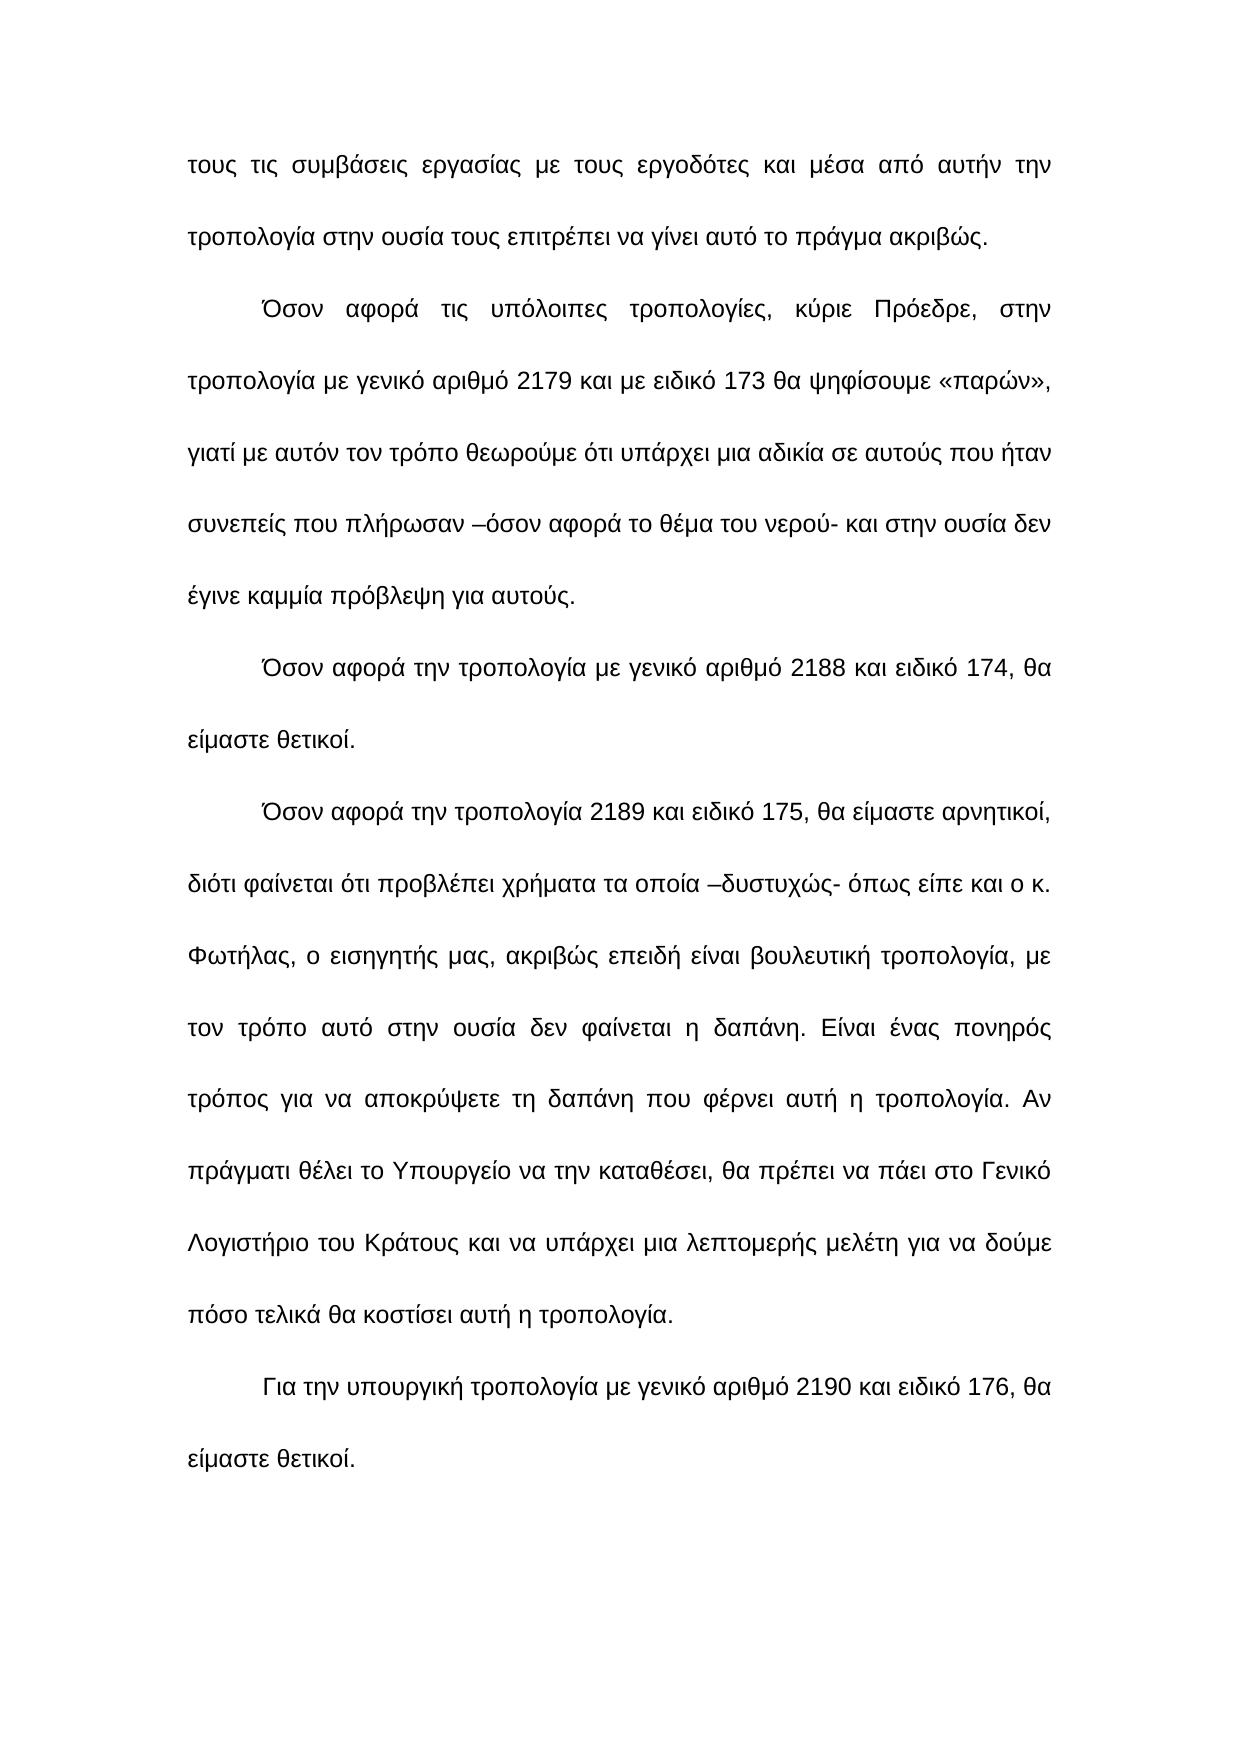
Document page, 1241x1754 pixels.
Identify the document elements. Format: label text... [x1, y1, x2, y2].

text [187, 150, 1053, 251]
text Όσον αφορά την τροπολογία με γενικό αριθμό 2188 και ειδικό 174, θα είμαστε θετικοί. [187, 653, 1053, 754]
text Όσον αφορά τις υπόλοιπες τροπολογίες, κύριε Πρόεδρε, στην τροπολογία με γενικό αριθμό 2179 και με ειδικό 173 θα ψηφίσουμε «παρών», γιατί με αυτόν τον τρόπο θεωρούμε ότι υπάρχει μια αδικία σε αυτούς που ήταν συνεπείς που πλήρωσαν –όσον αφορά το θέμα του νερού- και στην ουσία δεν έγινε καμμία πρόβλεψη για αυτούς. [187, 294, 1053, 610]
text Όσον αφορά την τροπολογία 2189 και ειδικό 175, θα είμαστε αρνητικοί, διότι φαίνεται ότι προβλέπει χρήματα τα οποία –δυστυχώς- όπως είπε και ο κ. Φωτήλας, ο εισηγητής μας, ακριβώς επειδή είναι βουλευτική τροπολογία, με τον τρόπο αυτό στην ουσία δεν φαίνεται η δαπάνη. Είναι ένας πονηρός τρόπος για να αποκρύψετε τη δαπάνη που φέρνει αυτή η τροπολογία. Αν πράγματι θέλει το Υπουργείο να την καταθέσει, θα πρέπει να πάει στο Γενικό Λογιστήριο του Κράτους και να υπάρχει μια λεπτομερής μελέτη για να δούμε πόσο τελικά θα κοστίσει αυτή η τροπολογία. [187, 797, 1053, 1329]
text Για την υπουργική τροπολογία με γενικό αριθμό 2190 και ειδικό 176, θα είμαστε θετικοί. [187, 1372, 1053, 1472]
